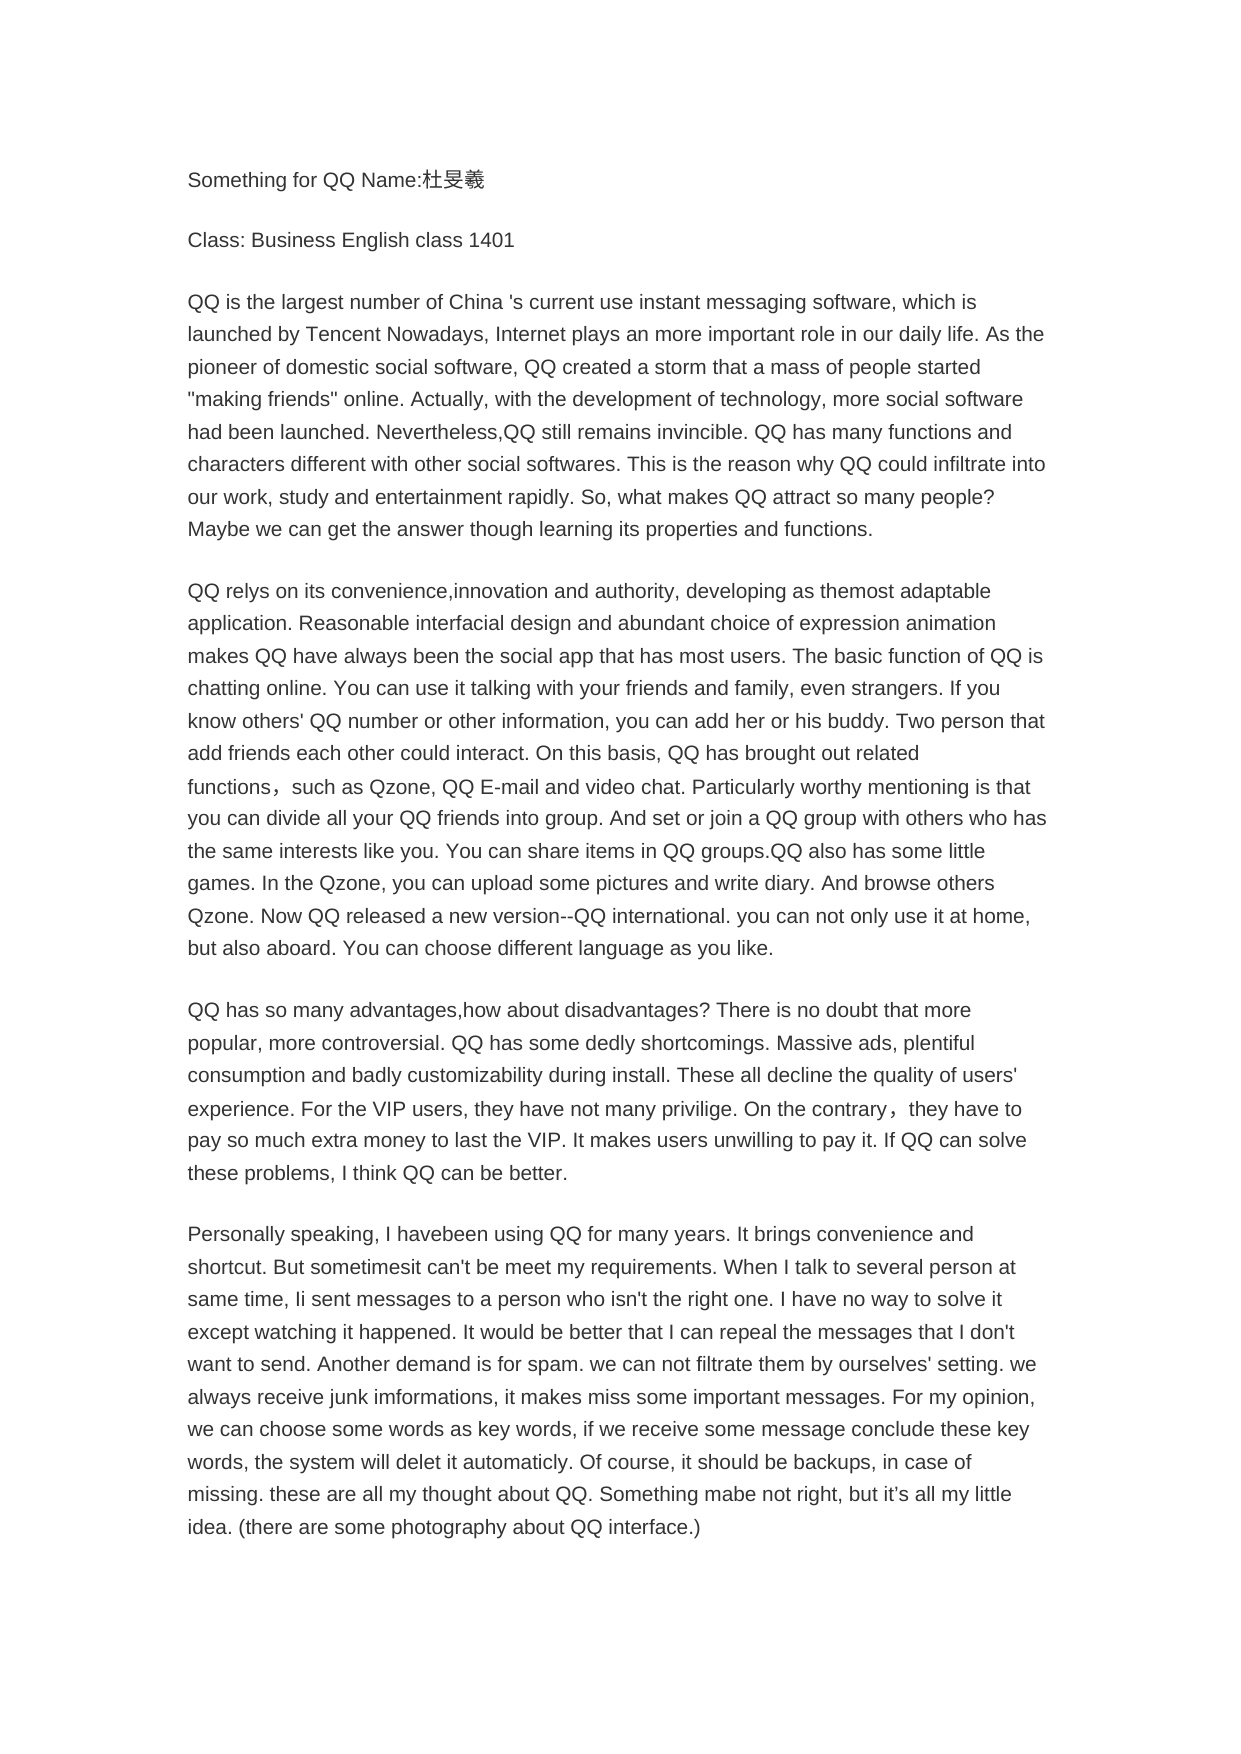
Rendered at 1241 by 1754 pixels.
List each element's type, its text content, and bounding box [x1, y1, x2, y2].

text Personally speaking, I havebeen using QQ for many years. It brings convenience and shortcut. But sometimesit can't be meet my requirements. When I talk to several person at same time, Ii sent messages to a person who isn't the right one. I have no way to solve it except watching it happened. It would be better that I can repeal the messages that I don't want to send. Another demand is for spam. we can not filtrate them by ourselves' setting. we always receive junk imformations, it makes miss some important messages. For my opinion, we can choose some words as key words, if we receive some message conclude these key words, the system will delet it automaticly. Of course, it should be backups, in case of missing. these are all my thought about QQ. Something mabe not right, but it’s all my little idea. (there are some photography about QQ interface.) [187, 1218, 1053, 1543]
text Something for QQ Name:杜旻羲 [187, 162, 1053, 194]
text QQ is the largest number of China 's current use instant messaging software, which is launched by Tencent Nowadays, Internet plays an more important role in our daily life. As the pioneer of domestic social software, QQ created a storm that a mass of people started "making friends" online. Actually, with the development of technology, more social software had been launched. Nevertheless,QQ still remains invincible. QQ has many functions and characters different with other social softwares. This is the reason why QQ could infiltrate into our work, study and entertainment rapidly. So, what makes QQ attract so many people? Maybe we can get the answer though learning its properties and functions. [187, 285, 1053, 545]
text Class: Business English class 1401 [187, 224, 1053, 256]
text QQ relys on its convenience,innovation and authority, developing as themost adaptable application. Reasonable interfacial design and abundant choice of expression animation makes QQ have always been the social app that has most users. The basic function of QQ is chatting online. You can use it talking with your friends and family, even strangers. If you know others' QQ number or other information, you can add her or his buddy. Two person that add friends each other could interact. On this basis, QQ has brought out related functions，such as Qzone, QQ E-mail and video chat. Particularly worthy mentioning is that you can divide all your QQ friends into group. And set or join a QQ group with others who has the same interests like you. You can share items in QQ groups.QQ also has some little games. In the Qzone, you can upload some pictures and write diary. And browse others Qzone. Now QQ released a new version--QQ international. you can not only use it at home, but also aboard. You can choose different language as you like. [187, 574, 1053, 964]
text QQ has so many advantages,how about disadvantages? There is no doubt that more popular, more controversial. QQ has some dedly shortcomings. Massive ads, plentiful consumption and badly customizability during install. These all decline the quality of users' experience. For the VIP users, they have not many privilige. On the contrary，they have to pay so much extra money to last the VIP. It makes users unwilling to pay it. If QQ can solve these problems, I think QQ can be better. [187, 994, 1053, 1189]
